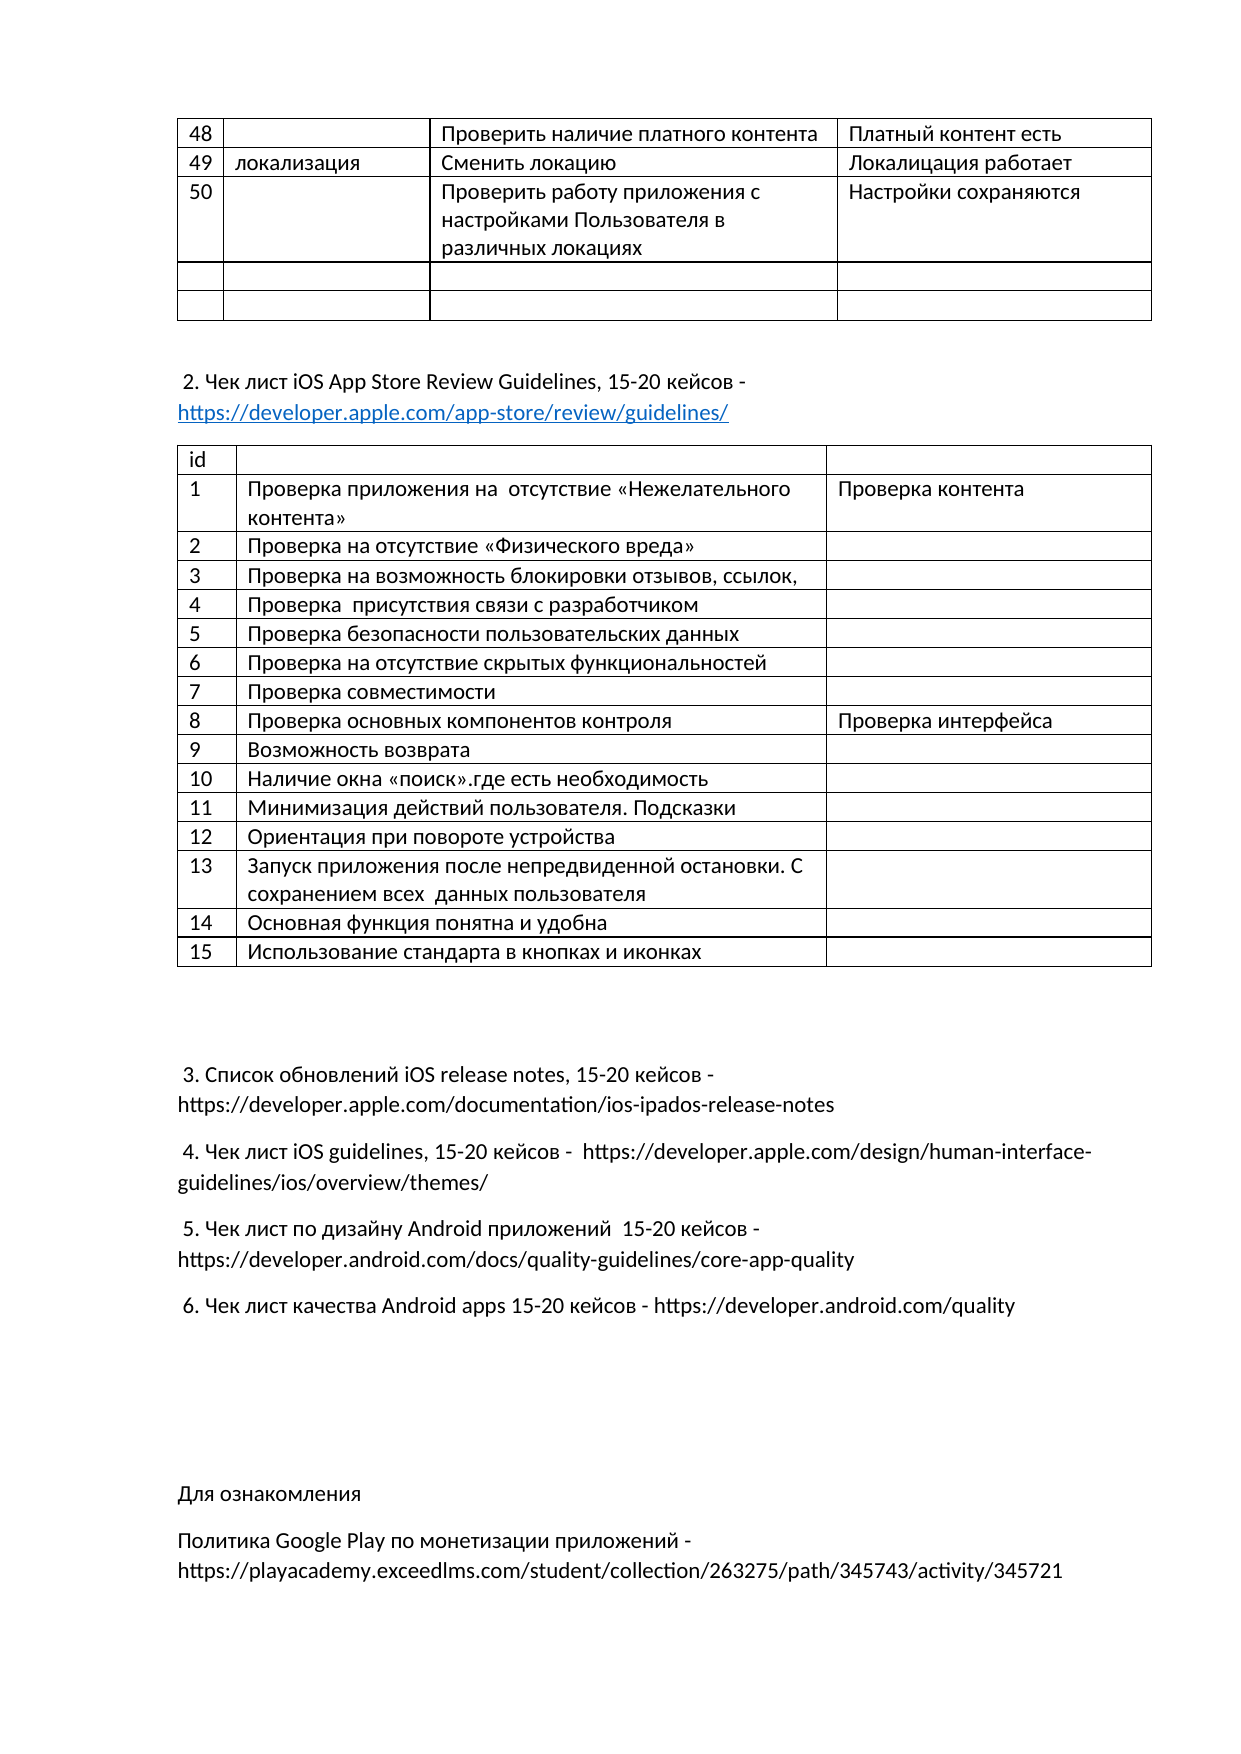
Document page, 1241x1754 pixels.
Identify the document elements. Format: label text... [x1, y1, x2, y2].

table_cell [827, 851, 1151, 907]
table_cell [827, 590, 1151, 618]
table_cell 1 [178, 475, 236, 531]
table_cell [224, 177, 429, 261]
table_cell [827, 938, 1151, 966]
table_cell 15 [178, 938, 236, 966]
table_cell Запуск приложения после непредвиденной остановки. С сохранением всех данных пользователя [237, 851, 826, 907]
text Политика Google Play по монетизации приложений - https://playacademy.exceedlms.com/student/collection/263275/path/345743/activity/345721 [177, 1526, 1152, 1584]
table_cell Проверка совместимости [237, 677, 826, 705]
table_cell Использование стандарта в кнопках и иконках [237, 938, 826, 966]
table_cell [827, 532, 1151, 560]
text 2. Чек лист iOS App Store Review Guidelines, 15-20 кейсов - https://developer.apple.com/app-store/review/guidelines/ [177, 367, 1152, 426]
table_cell [827, 735, 1151, 763]
text 6. Чек лист качества Android apps 15-20 кейсов - https://developer.android.com/quality [177, 1292, 1152, 1319]
table_cell 8 [178, 706, 236, 734]
table_cell [827, 677, 1151, 705]
table_cell 9 [178, 735, 236, 763]
table_cell [827, 619, 1151, 647]
table_header id [178, 446, 236, 473]
table_cell [827, 822, 1151, 850]
table_cell 7 [178, 677, 236, 705]
table_cell [827, 561, 1151, 589]
table_cell Платный контент есть [838, 119, 1151, 147]
table_cell Проверка на отсутствие «Физического вреда» [237, 532, 826, 560]
table_cell Минимизация действий пользователя. Подсказки [237, 793, 826, 821]
text 3. Список обновлений iOS release notes, 15-20 кейсов - https://developer.apple.com/documentation/ios-ipados-release-notes [177, 1060, 1152, 1118]
table_cell Возможность возврата [237, 735, 826, 763]
table_cell 14 [178, 909, 236, 936]
table_cell 3 [178, 561, 236, 589]
text Для ознакомления [177, 1479, 1152, 1507]
table_cell [224, 119, 429, 147]
table_cell локализация [224, 148, 429, 176]
table_cell 49 [178, 148, 223, 176]
table_cell [827, 648, 1151, 676]
table_cell 13 [178, 851, 236, 907]
table_cell Проверка основных компонентов контроля [237, 706, 826, 734]
table_cell [827, 909, 1151, 936]
table_cell 5 [178, 619, 236, 647]
table_cell Проверить работу приложения с настройками Пользователя в различных локациях [431, 177, 837, 261]
table_cell 4 [178, 590, 236, 618]
table_cell [224, 291, 429, 319]
table_cell [838, 263, 1151, 290]
table_cell [827, 764, 1151, 792]
table_cell 6 [178, 648, 236, 676]
table_header [827, 446, 1151, 473]
table_cell 48 [178, 119, 223, 147]
table_cell [827, 793, 1151, 821]
table_cell Основная функция понятна и удобна [237, 909, 826, 936]
table_cell 11 [178, 793, 236, 821]
table_cell Проверка приложения на отсутствие «Нежелательного контента» [237, 475, 826, 531]
table_cell 50 [178, 177, 223, 261]
text 5. Чек лист по дизайну Android приложений 15-20 кейсов - https://developer.android.com/docs/quality-guidelines/core-app-quality [177, 1214, 1152, 1273]
table_header [237, 446, 826, 473]
table_cell Проверка контента [827, 475, 1151, 531]
table_cell [178, 291, 223, 319]
table_cell Проверка безопасности пользовательских данных [237, 619, 826, 647]
table_cell Наличие окна «поиск».где есть необходимость [237, 764, 826, 792]
table_cell [431, 291, 837, 319]
table_cell 10 [178, 764, 236, 792]
table_cell Ориентация при повороте устройства [237, 822, 826, 850]
table_cell 2 [178, 532, 236, 560]
table_cell [224, 263, 429, 290]
text 4. Чек лист iOS guidelines, 15-20 кейсов - https://developer.apple.com/design/human-interface-guidelines/ios/overview/themes/ [177, 1137, 1152, 1196]
table_cell [178, 263, 223, 290]
table_cell Настройки сохраняются [838, 177, 1151, 261]
table_cell Проверить наличие платного контента [431, 119, 837, 147]
table_cell [838, 291, 1151, 319]
table_cell Локалицация работает [838, 148, 1151, 176]
table_cell Проверка на отсутствие скрытых функциональностей [237, 648, 826, 676]
table_cell Проверка интерфейса [827, 706, 1151, 734]
table_cell 12 [178, 822, 236, 850]
table_cell [431, 263, 837, 290]
table_cell Проверка присутствия связи с разработчиком [237, 590, 826, 618]
table_cell Сменить локацию [431, 148, 837, 176]
table_cell Проверка на возможность блокировки отзывов, ссылок, [237, 561, 826, 589]
